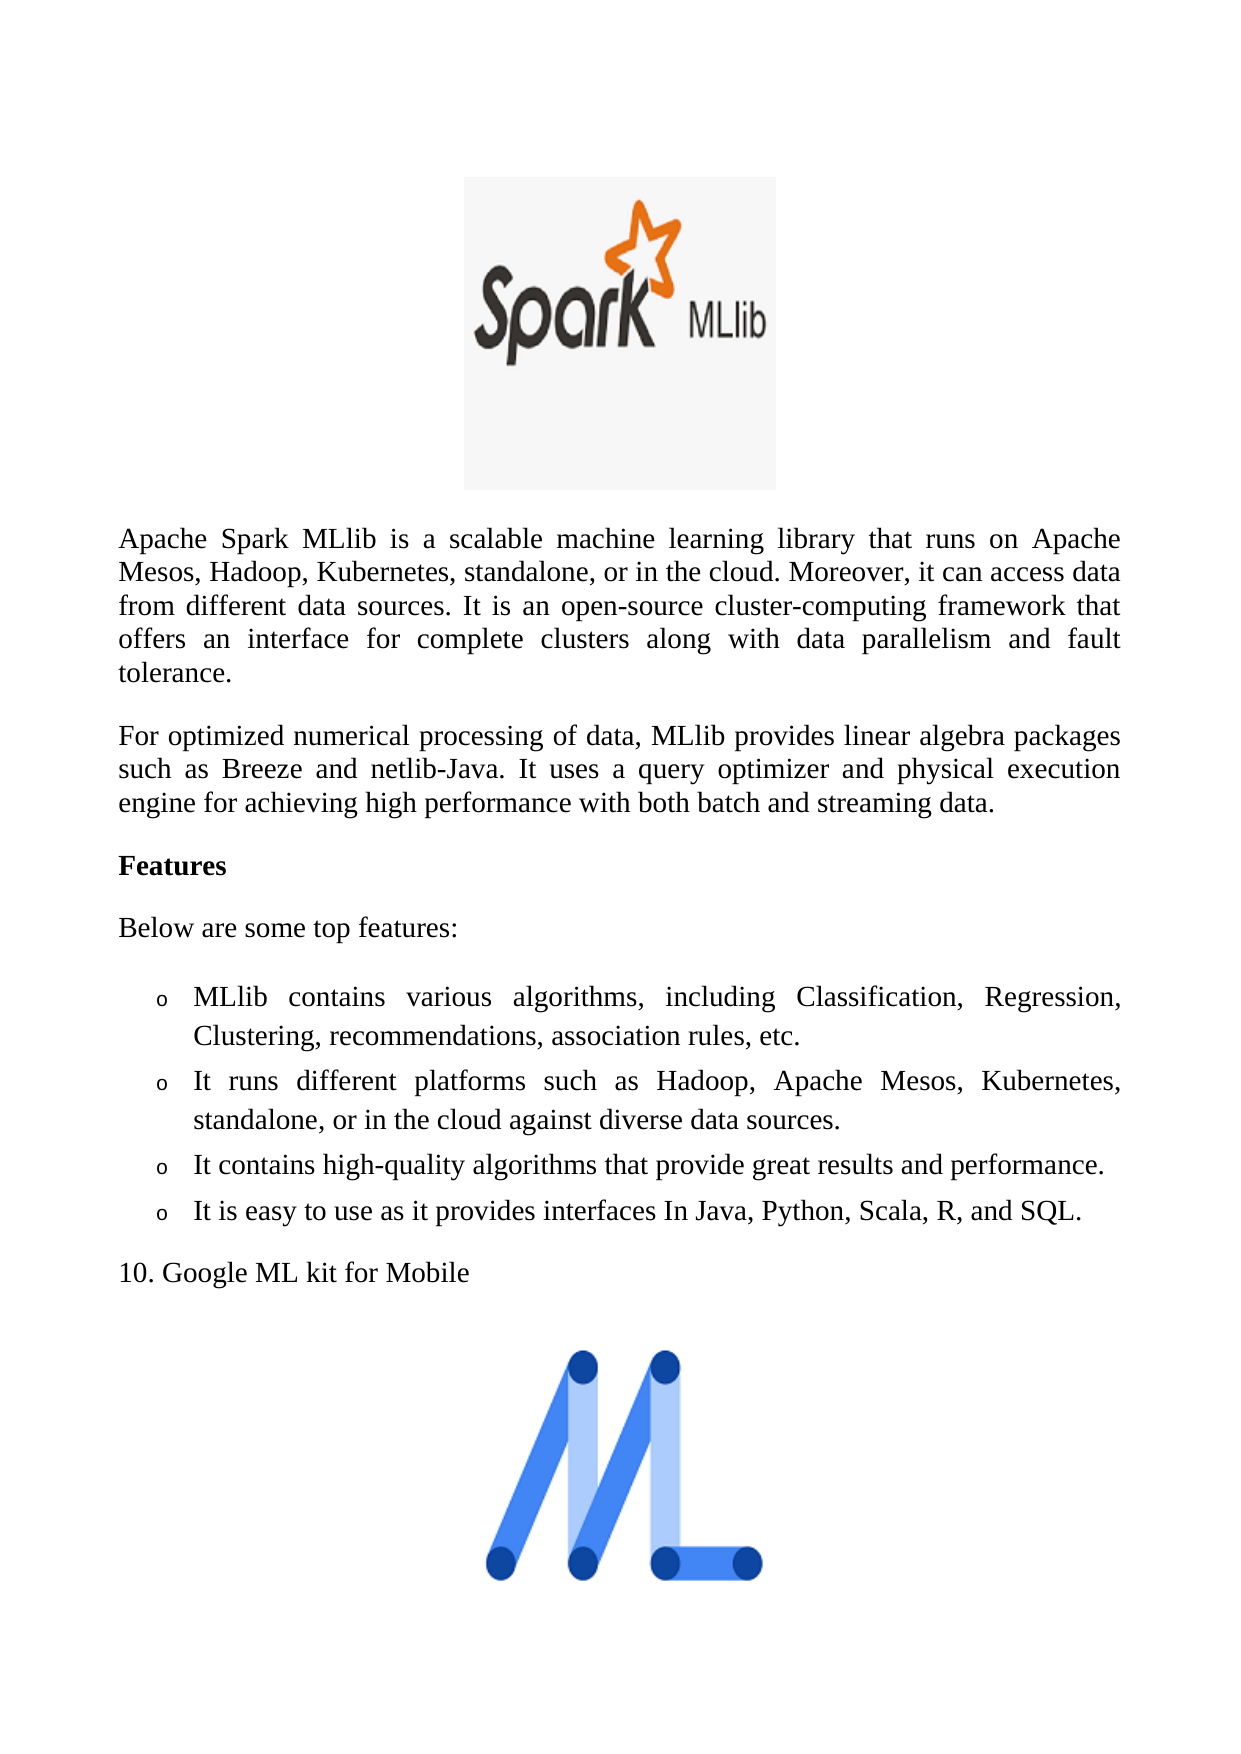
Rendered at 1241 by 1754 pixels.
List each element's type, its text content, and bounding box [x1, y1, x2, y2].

list MLlib contains various algorithms, including Classification, Regression, Clustering, recommendations, association rules, etc. [156, 973, 1122, 1051]
subtitle 10. Google ML kit for Mobile [118, 1255, 1122, 1289]
text Below are some top features: [118, 910, 1122, 944]
subtitle Features [118, 848, 1122, 881]
list It is easy to use as it provides interfaces In Java, Python, Scala, R, and SQL. [156, 1187, 1122, 1226]
text For optimized numerical processing of data, MLlib provides linear algebra packages such as Breeze and netlib-Java. It uses a query optimizer and physical execution engine for achieving high performance with both batch and streaming data. [118, 718, 1122, 818]
text Apache Spark MLlib is a scalable machine learning library that runs on Apache Mesos, Hadoop, Kubernetes, standalone, or in the cloud. Moreover, it can access data from different data sources. It is an open-source cluster-computing framework that offers an interface for complete clusters along with data parallelism and fault tolerance. [118, 521, 1122, 689]
list It contains high-quality algorithms that provide great results and performance. [156, 1142, 1122, 1181]
picture [463, 177, 777, 490]
picture [463, 1318, 777, 1631]
list It runs different platforms such as Hadoop, Apache Mesos, Kubernetes, standalone, or in the cloud against diverse data sources. [156, 1057, 1122, 1136]
